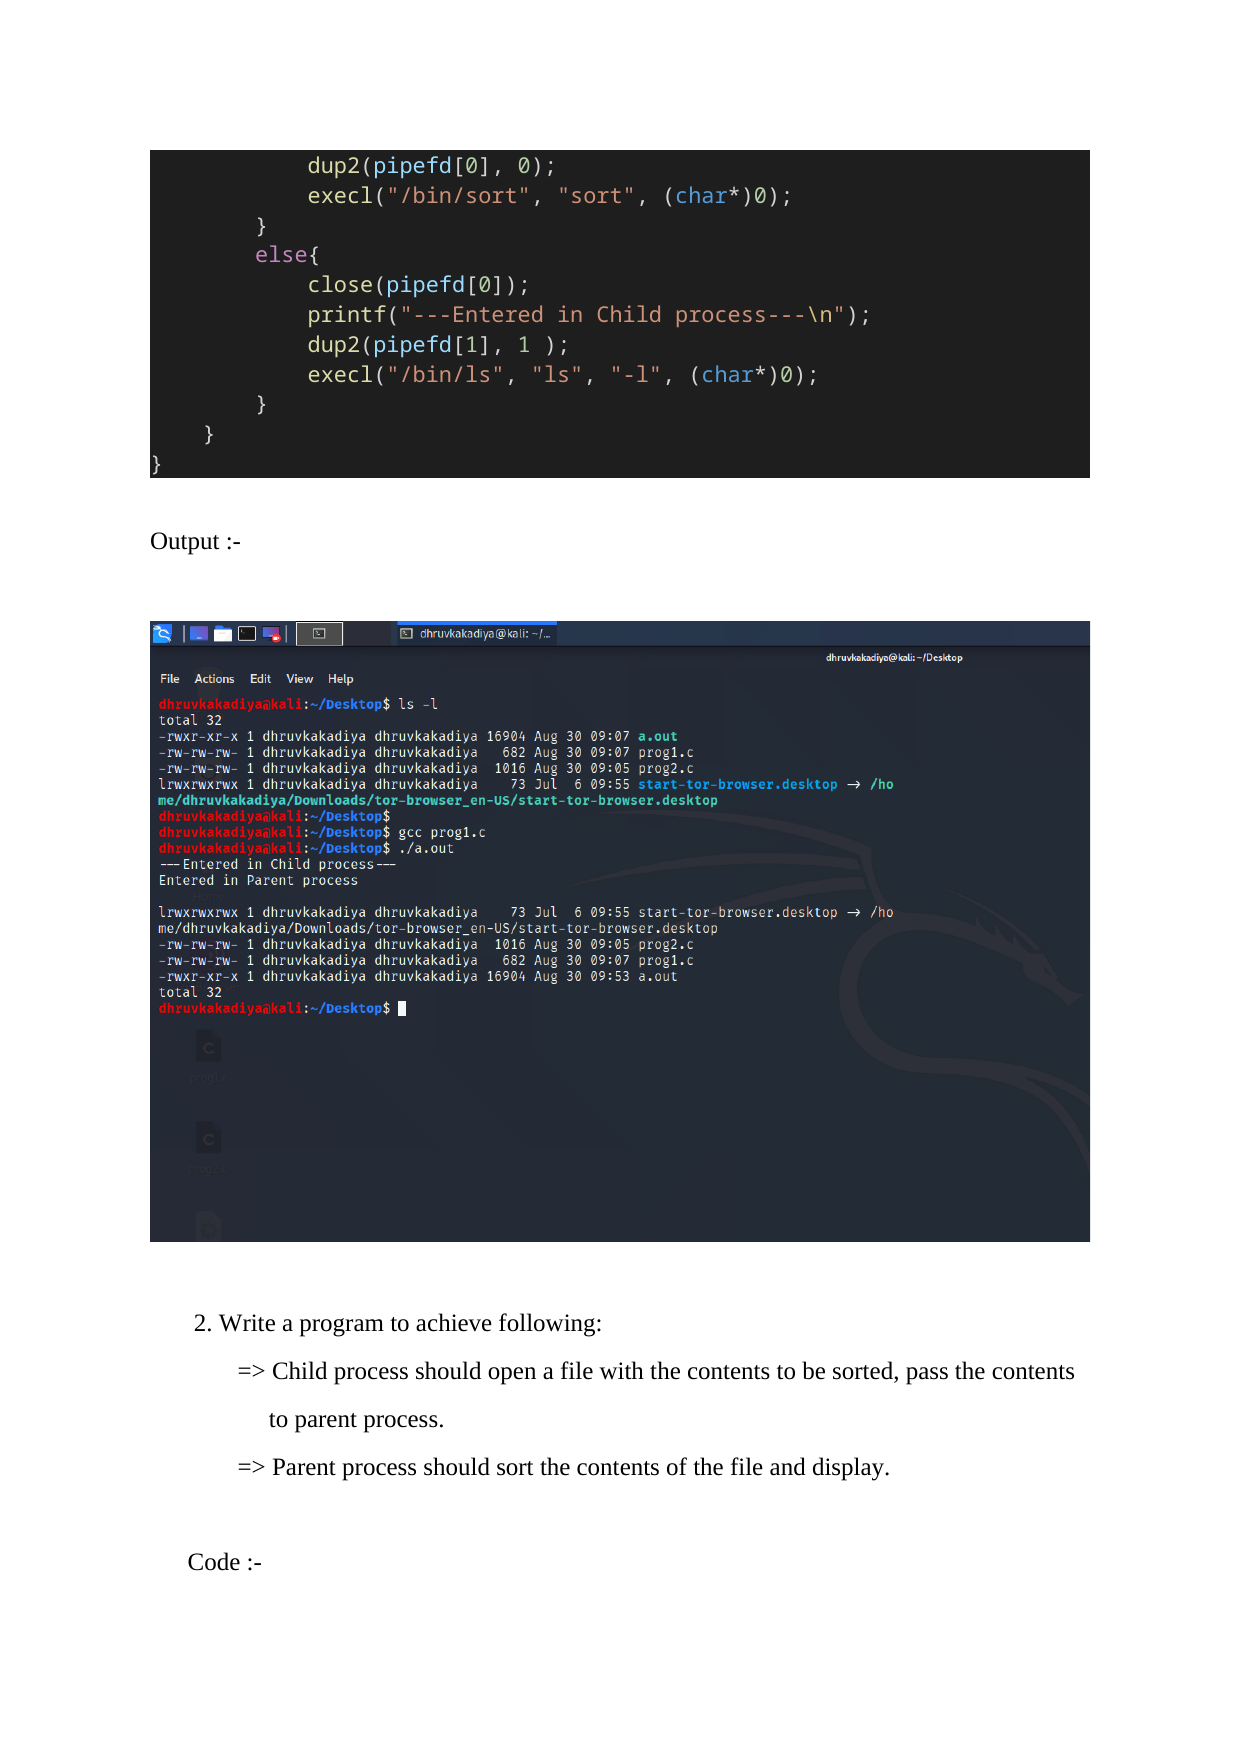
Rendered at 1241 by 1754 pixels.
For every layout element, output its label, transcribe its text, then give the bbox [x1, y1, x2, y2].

text => Parent process should sort the contents of the file and display. [194, 1452, 1090, 1480]
text printf("---Entered in Child process---\n"); [150, 299, 1090, 329]
text } [150, 418, 1090, 448]
text } [150, 448, 1090, 478]
text 2. Write a program to achieve following: [150, 1308, 1090, 1337]
text to parent process. [237, 1404, 1090, 1433]
text Output :- [150, 526, 1090, 555]
text dup2(pipefd[1], 1 ); [150, 329, 1090, 358]
text execl("/bin/ls", "ls", "-l", (char*)0); [150, 358, 1090, 388]
text dup2(pipefd[0], 0); [150, 150, 1090, 180]
text } [150, 209, 1090, 239]
text else{ [150, 239, 1090, 269]
picture [150, 621, 1091, 1242]
text close(pipefd[0]); [150, 269, 1090, 299]
text } [150, 388, 1090, 418]
text Code :- [150, 1547, 1090, 1576]
text => Child process should open a file with the contents to be sorted, pass the contents [237, 1356, 1090, 1385]
text execl("/bin/sort", "sort", (char*)0); [150, 180, 1090, 209]
